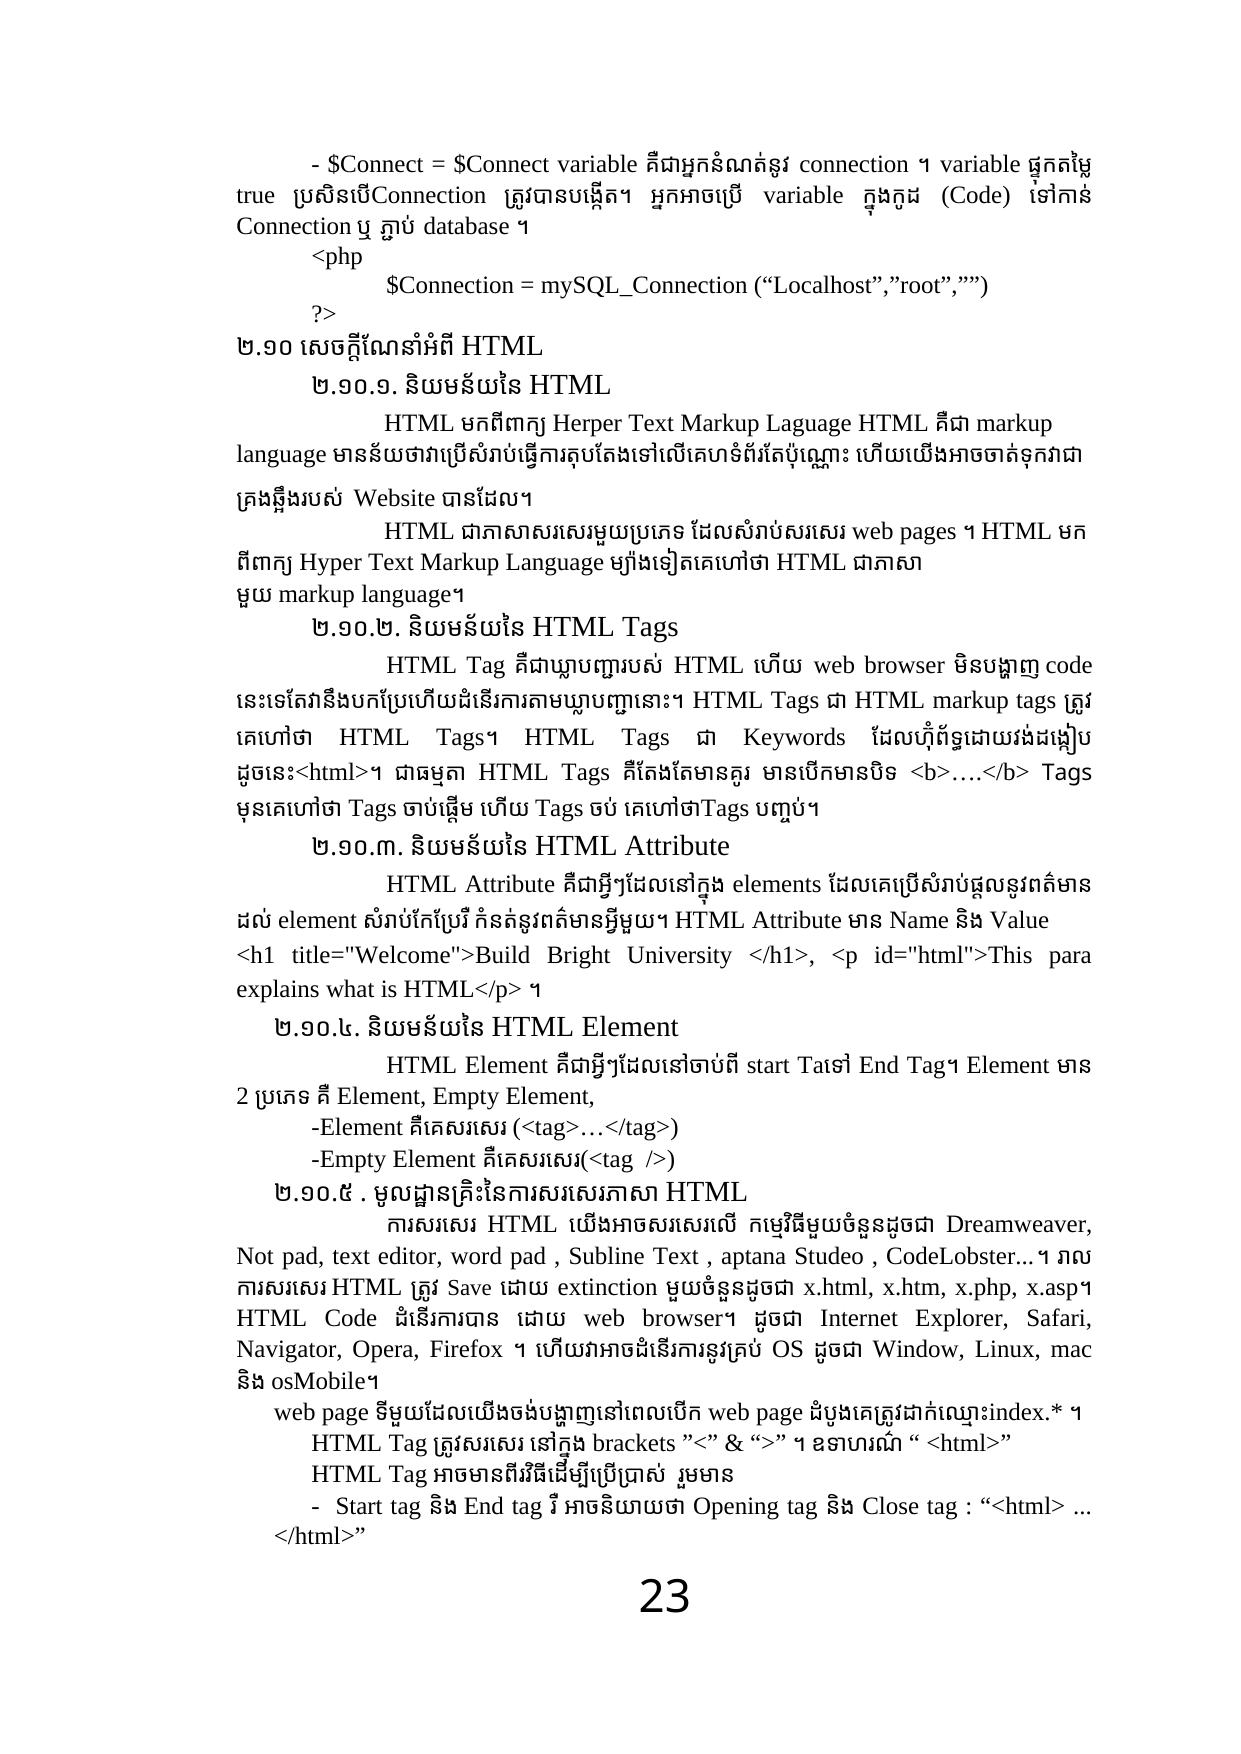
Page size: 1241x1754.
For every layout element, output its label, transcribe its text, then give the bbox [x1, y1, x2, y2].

text <h1 title="Welcome">Build Bright University </h1>, <p id="html">This para explains what is HTML</p> ។ [236, 940, 1092, 1004]
text - $Connect = $Connect variable គឺជាអ្នកនំណត់នូវ connection ។ variable ផ្ទុកតម្លៃ true ប្រសិនបើConnection ត្រូវបានបង្កើត។ អ្នកអាចប្រើ variable ក្នុងកូដ (Code)​​​ ទៅកាន់​Connection ឬ ភ្ជាប់ database ។ [236, 148, 1092, 241]
text ២.១០.៥ . មូលដ្ឋានគ្រិះនៃការសរសេរភាសា HTML [236, 1174, 1092, 1208]
text ការសរសេរ HTML យើងអាចសរសេរលើ​ កម្មេវិធីមួយចំនួនដូចជា Dreamweaver, Not pad, text editor, word pad , Subline Text , aptana Studeo , CodeLobster...។​ រាលការសរសេរHTML ត្រូវ​ Save ដោយ extinction មួយចំនួនដូចជា x.html, x.htm, x.php, x.asp។ HTML Code ដំនើរការ​បាន​ ដោយ web browser។ ដូចជា​​ Internet Explorer, Safari, Navigator, Opera, Firefox ។ ហើយវាអាចដំនើរការ​នូវគ្រប់ OS ដូចជា​ Window, Linux, mac និង​ osMobile។ [236, 1208, 1092, 1396]
text HTML Tag គឺជាឃ្លាបញ្ជារបស់ HTML ហើយ web browser មិនបង្ហាញcode នេះទេតែវានឹងបកប្រែហើយ​ដំនើរការតាមឃ្លាបញ្ជានោះ។ HTML Tags ជា HTML markup tags ត្រូវគេហៅថា HTML Tags។ HTML Tags ជា Keywords ដែលហ៊ុំព័ទ្ធដោយវង់ដង្កៀប ដូចនេះ<html>។ ជាធម្មតា HTML Tags គឺតែងតែមានគូរ មានបើកមានបិទ <b>….</b> Tags មុនគេហៅថា Tags ចាប់ផ្តើម ហើយTags ចប់ គេហៅថាTags បញ្ចប់។ [236, 648, 1092, 823]
text HTML Tag អាចមានពីរវិធីដើម្បីប្រើប្រាស់ រួមមាន [274, 1458, 1092, 1490]
text ២.១០.២.​ និយមន័យនៃ HTML Tags [236, 609, 1092, 643]
text ២.១០ សេចក្តីណែនាំអំពី HTML [236, 328, 1092, 362]
text HTML Attribute គឺជាអ្វីៗដែលនៅក្នុង elements ដែលគេប្រើសំរាប់ផ្ដលនូវពត៌មាន ដល់ element សំរាប់កែប្រែ​រឺ កំនត់នូវពត៌មានអ្វីមួយ។ HTML Attribute មាន Name និង Value [236, 868, 1092, 935]
text HTML ជាភាសាសរសេរមួយប្រភេទ ដែលសំរាប់សរសេរ web pages ។ HTML មកពីពាក្យ Hyper Text Markup Language ម្យ៉ាងទៀតគេហៅថា HTML ជាភាសា មួយ markup language។ [236, 515, 1092, 609]
text web page ទីមួយដែលយើងចង់បង្ហាញនៅពេលបើក web page ដំបូងគេត្រូវដាក់​ឈ្មោះ​index.* ។ [274, 1396, 1092, 1427]
text $Connection = mySQL_Connection (“Localhost”,”root”,””) [236, 270, 1092, 299]
text HTML Tag ត្រូវសរសេរ​ នៅក្នុង brackets ”<” & “>” ។ ឧទាហរណ៌ “ <html>” [274, 1427, 1092, 1458]
text -​ Start tag និង End tag​ រឺ​ អាចនិយាយថា Opening tag និង​ Close tag : “<html> ... </html>” [274, 1490, 1092, 1550]
text ២.១០.១.​ និយមន័យនៃ HTML [236, 367, 1092, 402]
text ២.១០.៤.​ និយមន័យនៃ HTML Element [236, 1009, 1092, 1044]
text HTML មកពីពាក្យ Herper Text Markup Laguage HTML គឺជា markup language មានន័យថាវាប្រើសំរាប់ធ្វើការតុបតែងទៅលើគេហទំព័រតែប៉ុណ្ណោះ ហើយយើងអាចចាត់ទុកវាជាគ្រងឆ្អឹងរបស់ Website បានដែល។​ [236, 407, 1092, 515]
text -Empty Element គឺគេសរសេរ(<tag />) [311, 1143, 1092, 1174]
text HTML Element គឺជាអ្វីៗដែលនៅចាប់ពី start Tatart Teg ទៅ End Tag។ Element មាន​ 2 ប្រភេទ គឺ Element, Empty Element, [236, 1049, 1092, 1111]
text ២.១០.៣.​ និយមន័យនៃ HTML Attribute [236, 828, 1092, 863]
text ?> [236, 299, 1092, 328]
text -Element គឺគេសរសេរ​ (​<tag>…</tag>) [311, 1111, 1092, 1143]
text <php [236, 241, 1092, 270]
